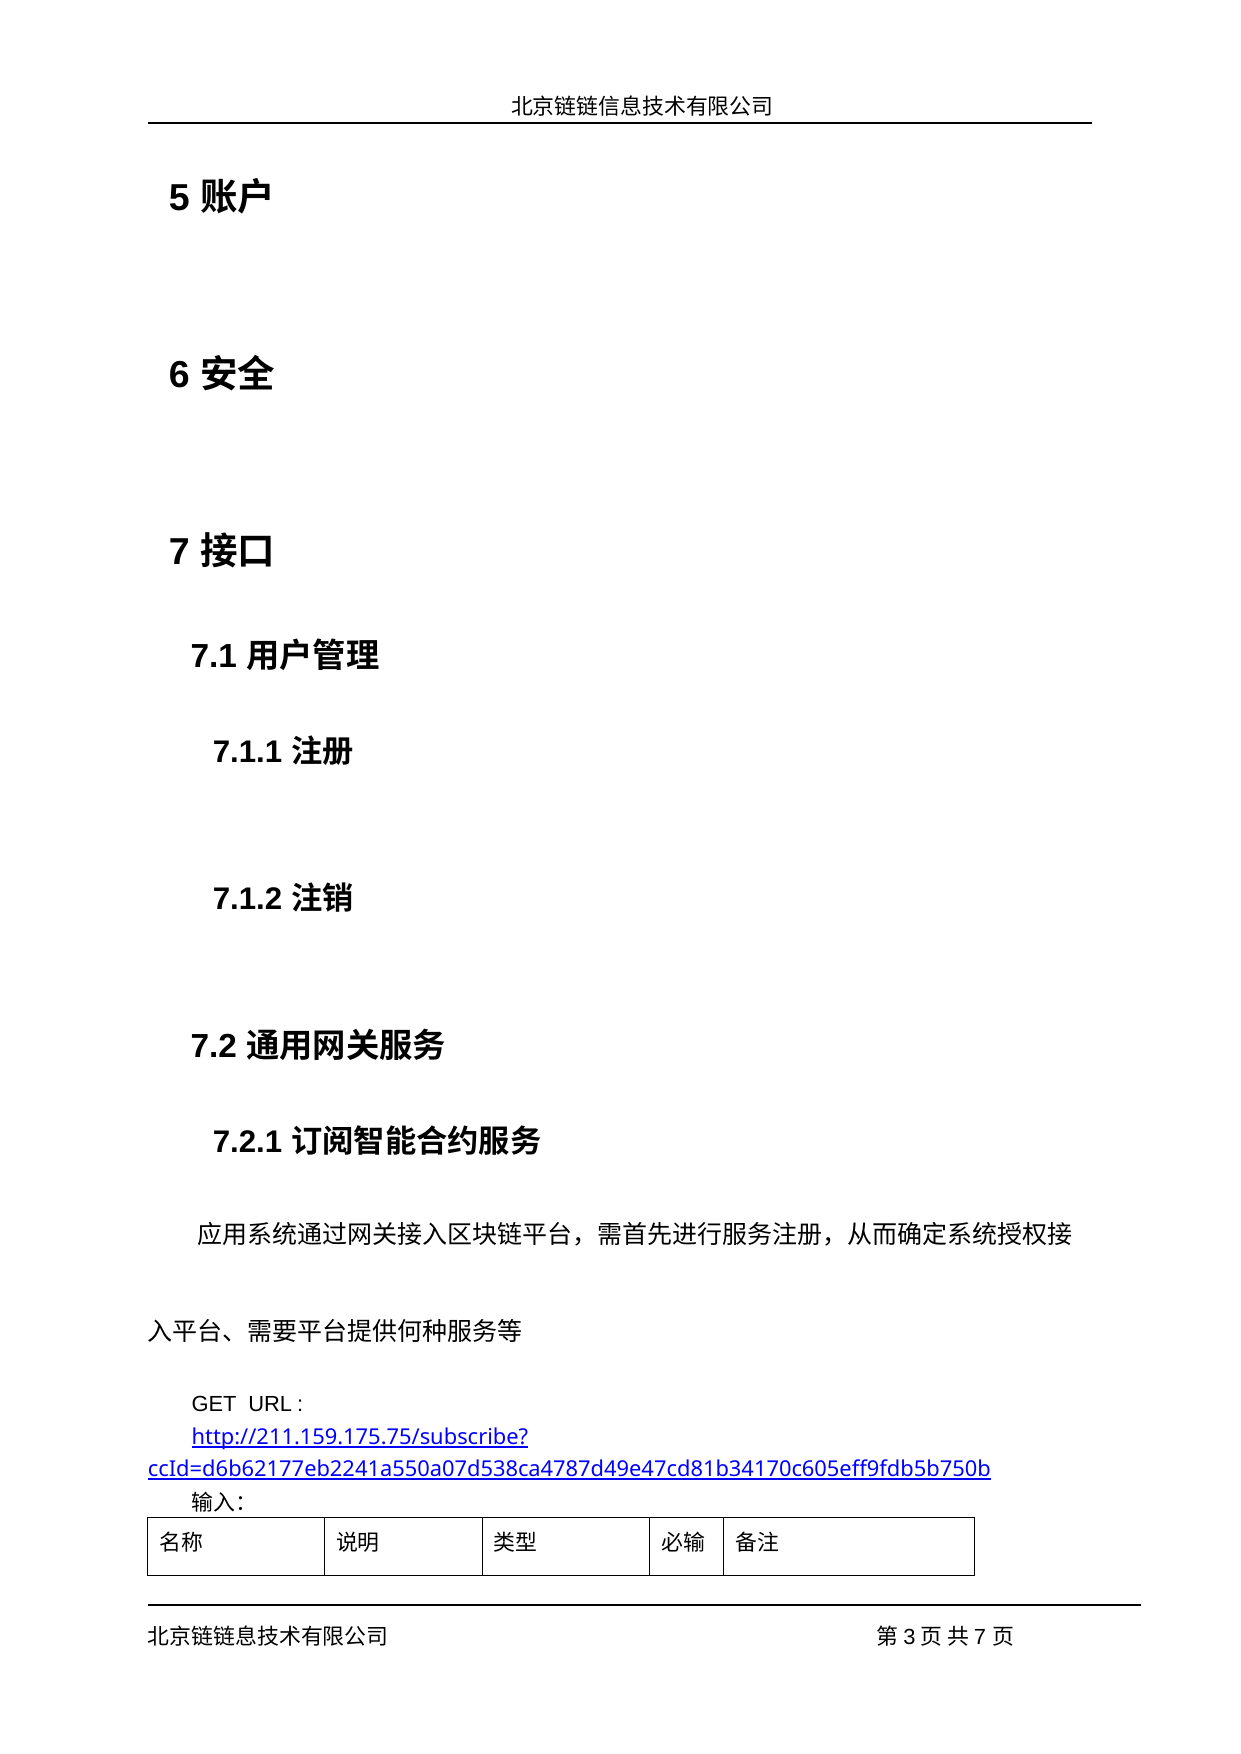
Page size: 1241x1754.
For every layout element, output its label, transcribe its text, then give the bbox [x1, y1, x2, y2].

table_header 备注 [724, 1518, 974, 1575]
table_header 类型 [483, 1518, 649, 1575]
table_header 名称 [148, 1518, 324, 1575]
text GET URL : [148, 1387, 1092, 1419]
text http://211.159.175.75/subscribe?ccId=d6b62177eb2241a550a07d538ca4787d49e47cd81b34170c605eff9fdb5b750b [148, 1419, 1092, 1484]
subtitle 订阅智能合约服务 [192, 1106, 1092, 1171]
subtitle 安全 [148, 339, 1092, 404]
subtitle 账户 [148, 162, 1092, 227]
subtitle 注册 [192, 716, 1092, 781]
subtitle 接口 [148, 516, 1092, 581]
subtitle 注销 [192, 863, 1092, 928]
subtitle 通用网关服务 [169, 1011, 1071, 1076]
table_header 必输 [650, 1518, 723, 1575]
text 应用系统通过网关接入区块链平台，需首先进行服务注册，从而确定系统授权接入平台、需要平台提供何种服务等 [148, 1200, 1092, 1362]
text 输入： [148, 1484, 1092, 1517]
subtitle 用户管理 [169, 621, 1071, 686]
table_header 说明 [325, 1518, 482, 1575]
